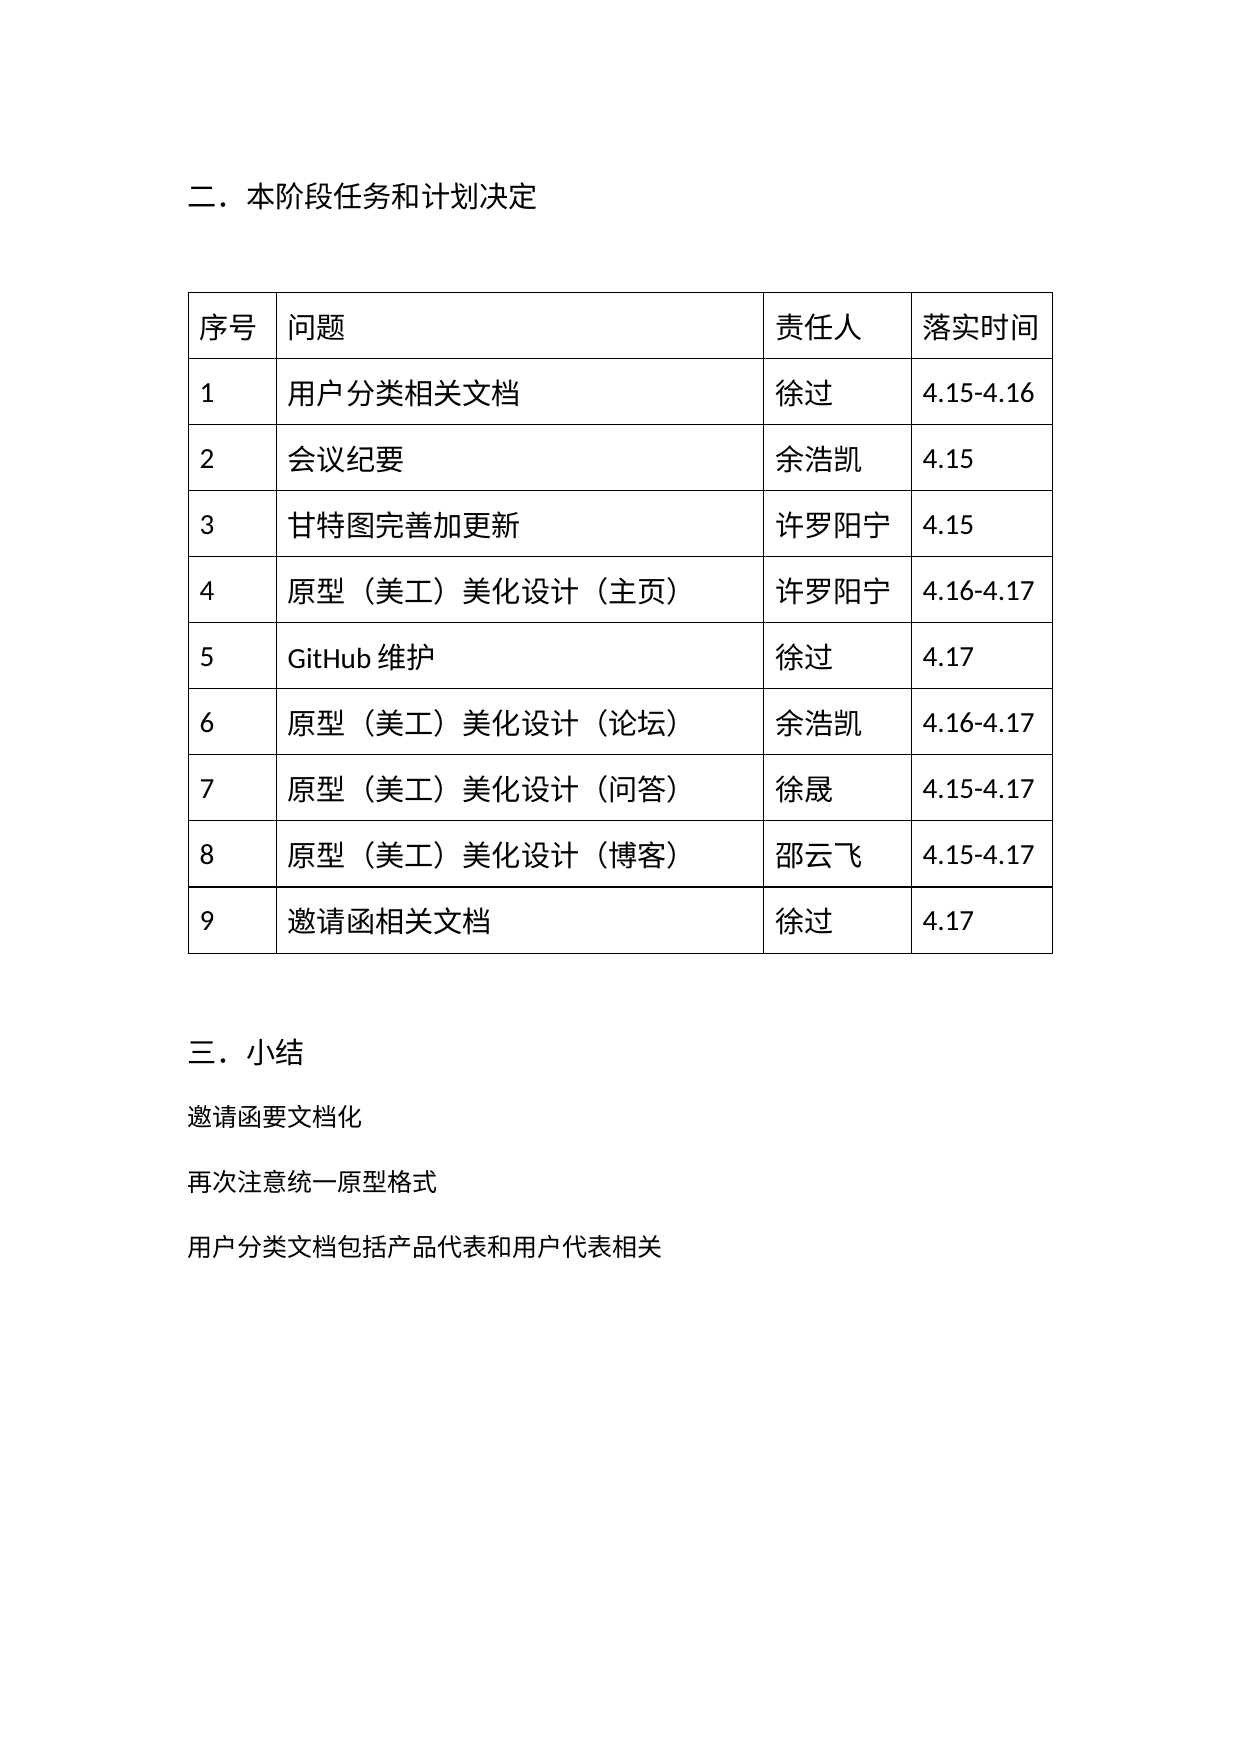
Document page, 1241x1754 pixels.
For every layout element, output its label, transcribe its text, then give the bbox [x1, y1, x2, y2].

table_cell 4.15-4.17 [912, 821, 1052, 886]
table_cell 余浩凯 [764, 689, 911, 754]
table_cell 4.15-4.16 [912, 359, 1052, 424]
table_cell 余浩凯 [764, 425, 911, 490]
table_cell 7 [189, 755, 276, 820]
table_header 落实时间 [912, 293, 1052, 358]
table_cell 4.17 [912, 888, 1052, 952]
table_cell 6 [189, 689, 276, 754]
table_cell 许罗阳宁 [764, 491, 911, 556]
table_cell 4.15-4.17 [912, 755, 1052, 820]
table_cell 5 [189, 623, 276, 688]
text 二．本阶段任务和计划决定 [187, 162, 1053, 227]
table_cell 4.16-4.17 [912, 689, 1052, 754]
table_cell 4.15 [912, 491, 1052, 556]
table_header 问题 [277, 293, 763, 358]
table_cell 4.17 [912, 623, 1052, 688]
text 再次注意统一原型格式 [187, 1148, 1053, 1213]
table_cell 4 [189, 557, 276, 622]
table_cell 原型（美工）美化设计（主页） [277, 557, 763, 622]
table_cell 原型（美工）美化设计（博客） [277, 821, 763, 886]
table_cell 徐过 [764, 888, 911, 952]
table_cell 甘特图完善加更新 [277, 491, 763, 556]
table_cell 许罗阳宁 [764, 557, 911, 622]
table_cell 徐过 [764, 623, 911, 688]
table_cell 3 [189, 491, 276, 556]
table_cell 2 [189, 425, 276, 490]
table_cell 4.15 [912, 425, 1052, 490]
table_cell 4.16-4.17 [912, 557, 1052, 622]
table_cell GitHub维护 [277, 623, 763, 688]
table_cell 9 [189, 888, 276, 952]
table_cell 邀请函相关文档 [277, 888, 763, 952]
table_cell 原型（美工）美化设计（问答） [277, 755, 763, 820]
table_cell 8 [189, 821, 276, 886]
table_header 责任人 [764, 293, 911, 358]
table_cell 会议纪要 [277, 425, 763, 490]
text 用户分类文档包括产品代表和用户代表相关 [187, 1213, 1053, 1278]
table_cell 用户分类相关文档 [277, 359, 763, 424]
table_cell 原型（美工）美化设计（论坛） [277, 689, 763, 754]
text 三．小结 [187, 1018, 1053, 1083]
table_cell 徐晟 [764, 755, 911, 820]
table_cell 邵云飞 [764, 821, 911, 886]
table_cell 1 [189, 359, 276, 424]
text 邀请函要文档化 [187, 1083, 1053, 1148]
table_cell 徐过 [764, 359, 911, 424]
table_header 序号 [189, 293, 276, 358]
